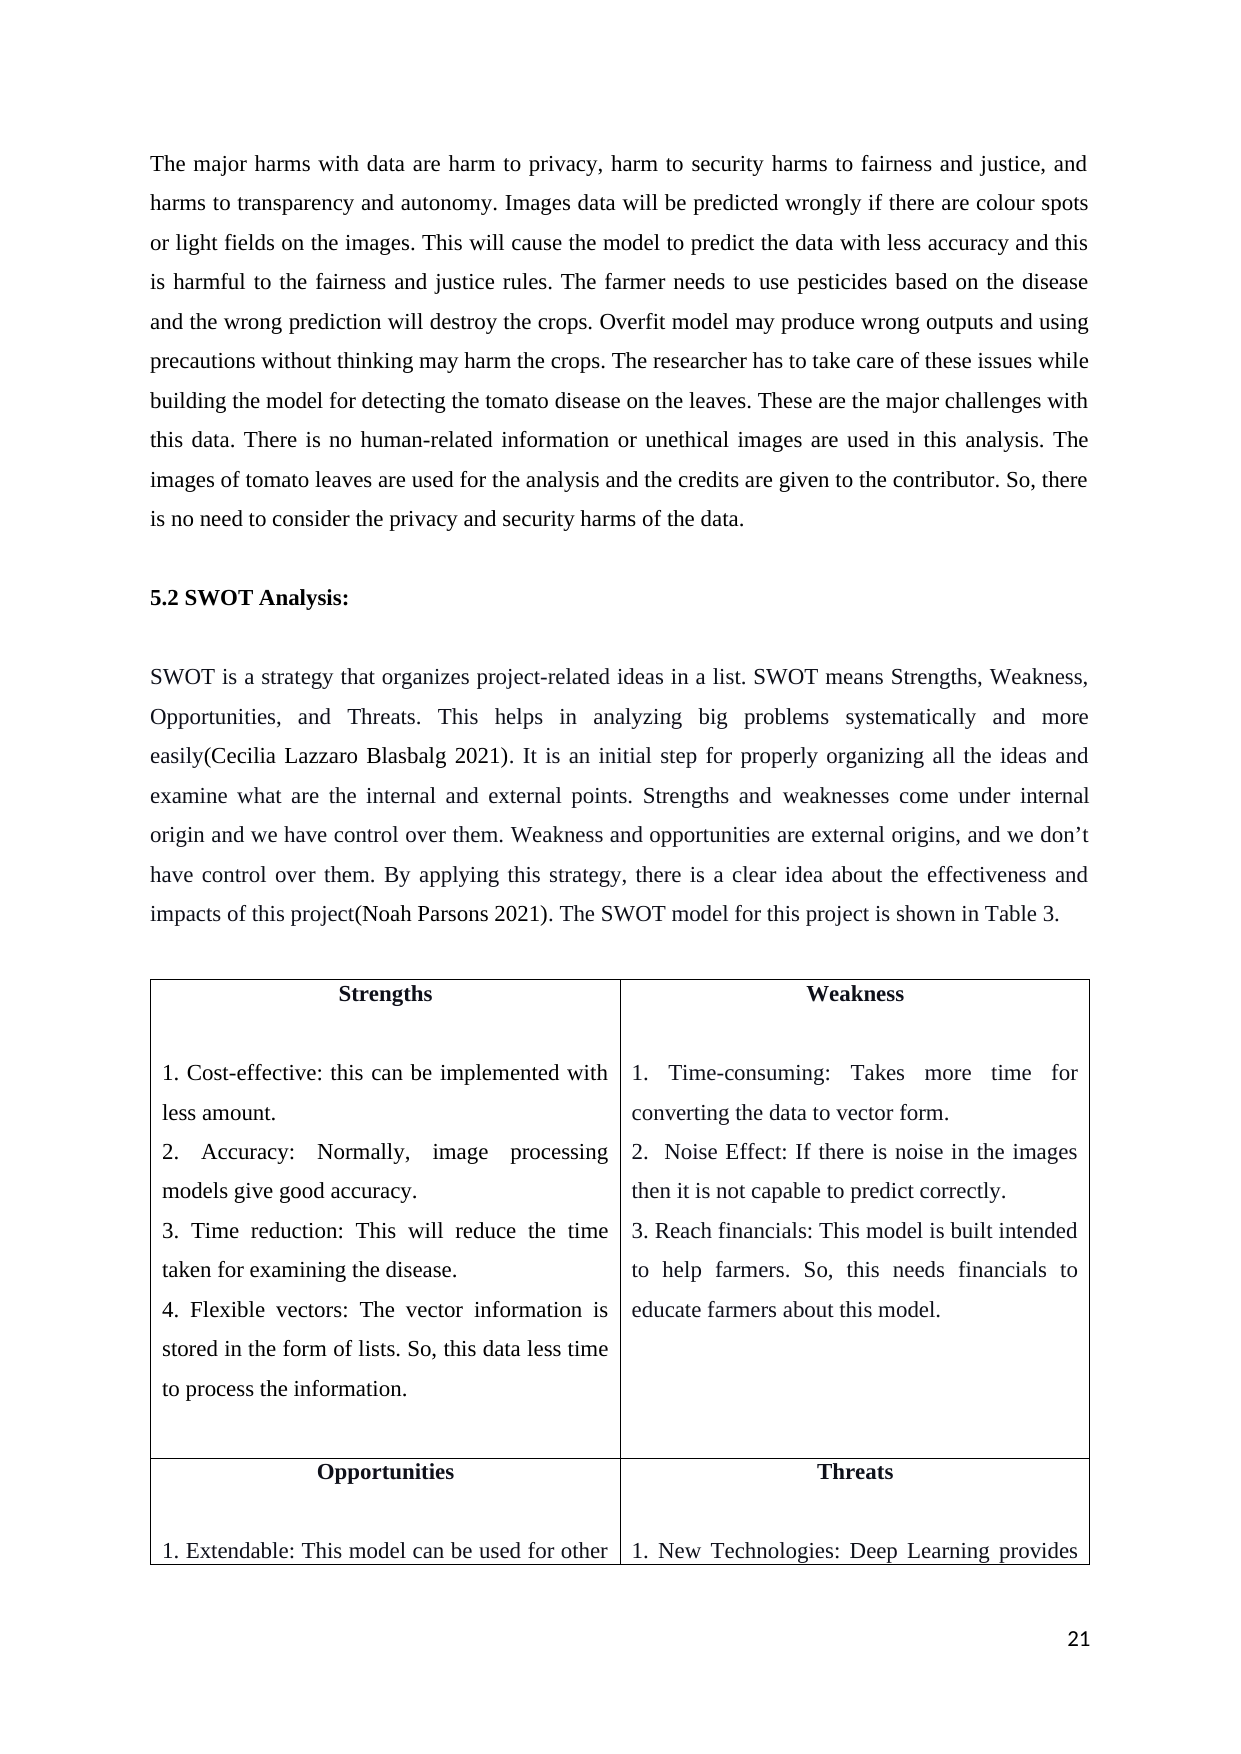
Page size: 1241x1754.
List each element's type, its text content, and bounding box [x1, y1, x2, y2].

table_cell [621, 1459, 1089, 1564]
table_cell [151, 1459, 620, 1564]
text The major harms with data are harm to privacy, harm to security harms to fairness and justice, and harms to transparency and autonomy. Images data will be predicted wrongly if there are colour spots or light fields on the images. This will cause the model to predict the data with less accuracy and this is harmful to the fairness and justice rules. The farmer needs to use pesticides based on the disease and the wrong prediction will destroy the crops. Overfit model may produce wrong outputs and using precautions without thinking may harm the crops. The researcher has to take care of these issues while building the model for detecting the tomato disease on the leaves. These are the major challenges with this data. There is no human-related information or unethical images are used in this analysis. The images of tomato leaves are used for the analysis and the credits are given to the contributor. So, there is no need to consider the privacy and security harms of the data. [150, 150, 1090, 532]
table_header Strengths 1. Cost-effective: this can be implemented with less amount. 2. Accuracy: Normally, image processing models give good accuracy. 3. Time reduction: This will reduce the time taken for examining the disease. 4. Flexible vectors: The vector information is stored in the form of lists. So, this data less time to process the information. [151, 980, 620, 1457]
table_header Weakness 1. Time-consuming: Takes more time for converting the data to vector form. 2. Noise Effect: If there is noise in the images then it is not capable to predict correctly. 3. Reach financials: This model is built intended to help farmers. So, this needs financials to educate farmers about this model. [621, 980, 1089, 1457]
text 5.2 SWOT Analysis: [150, 584, 1090, 611]
text SWOT is a strategy that organizes project-related ideas in a list. SWOT means Strengths, Weakness, Opportunities, and Threats. This helps in analyzing big problems systematically and more easily. It is an initial step for properly organizing all the ideas and examine what are the internal and external points. Strengths and weaknesses come under internal origin and we have control over them. Weakness and opportunities are external origins, and we don’t have control over them. By applying this strategy, there is a clear idea about the effectiveness and impacts of this project. The SWOT model for this project is shown in Table 3. [150, 663, 1090, 926]
